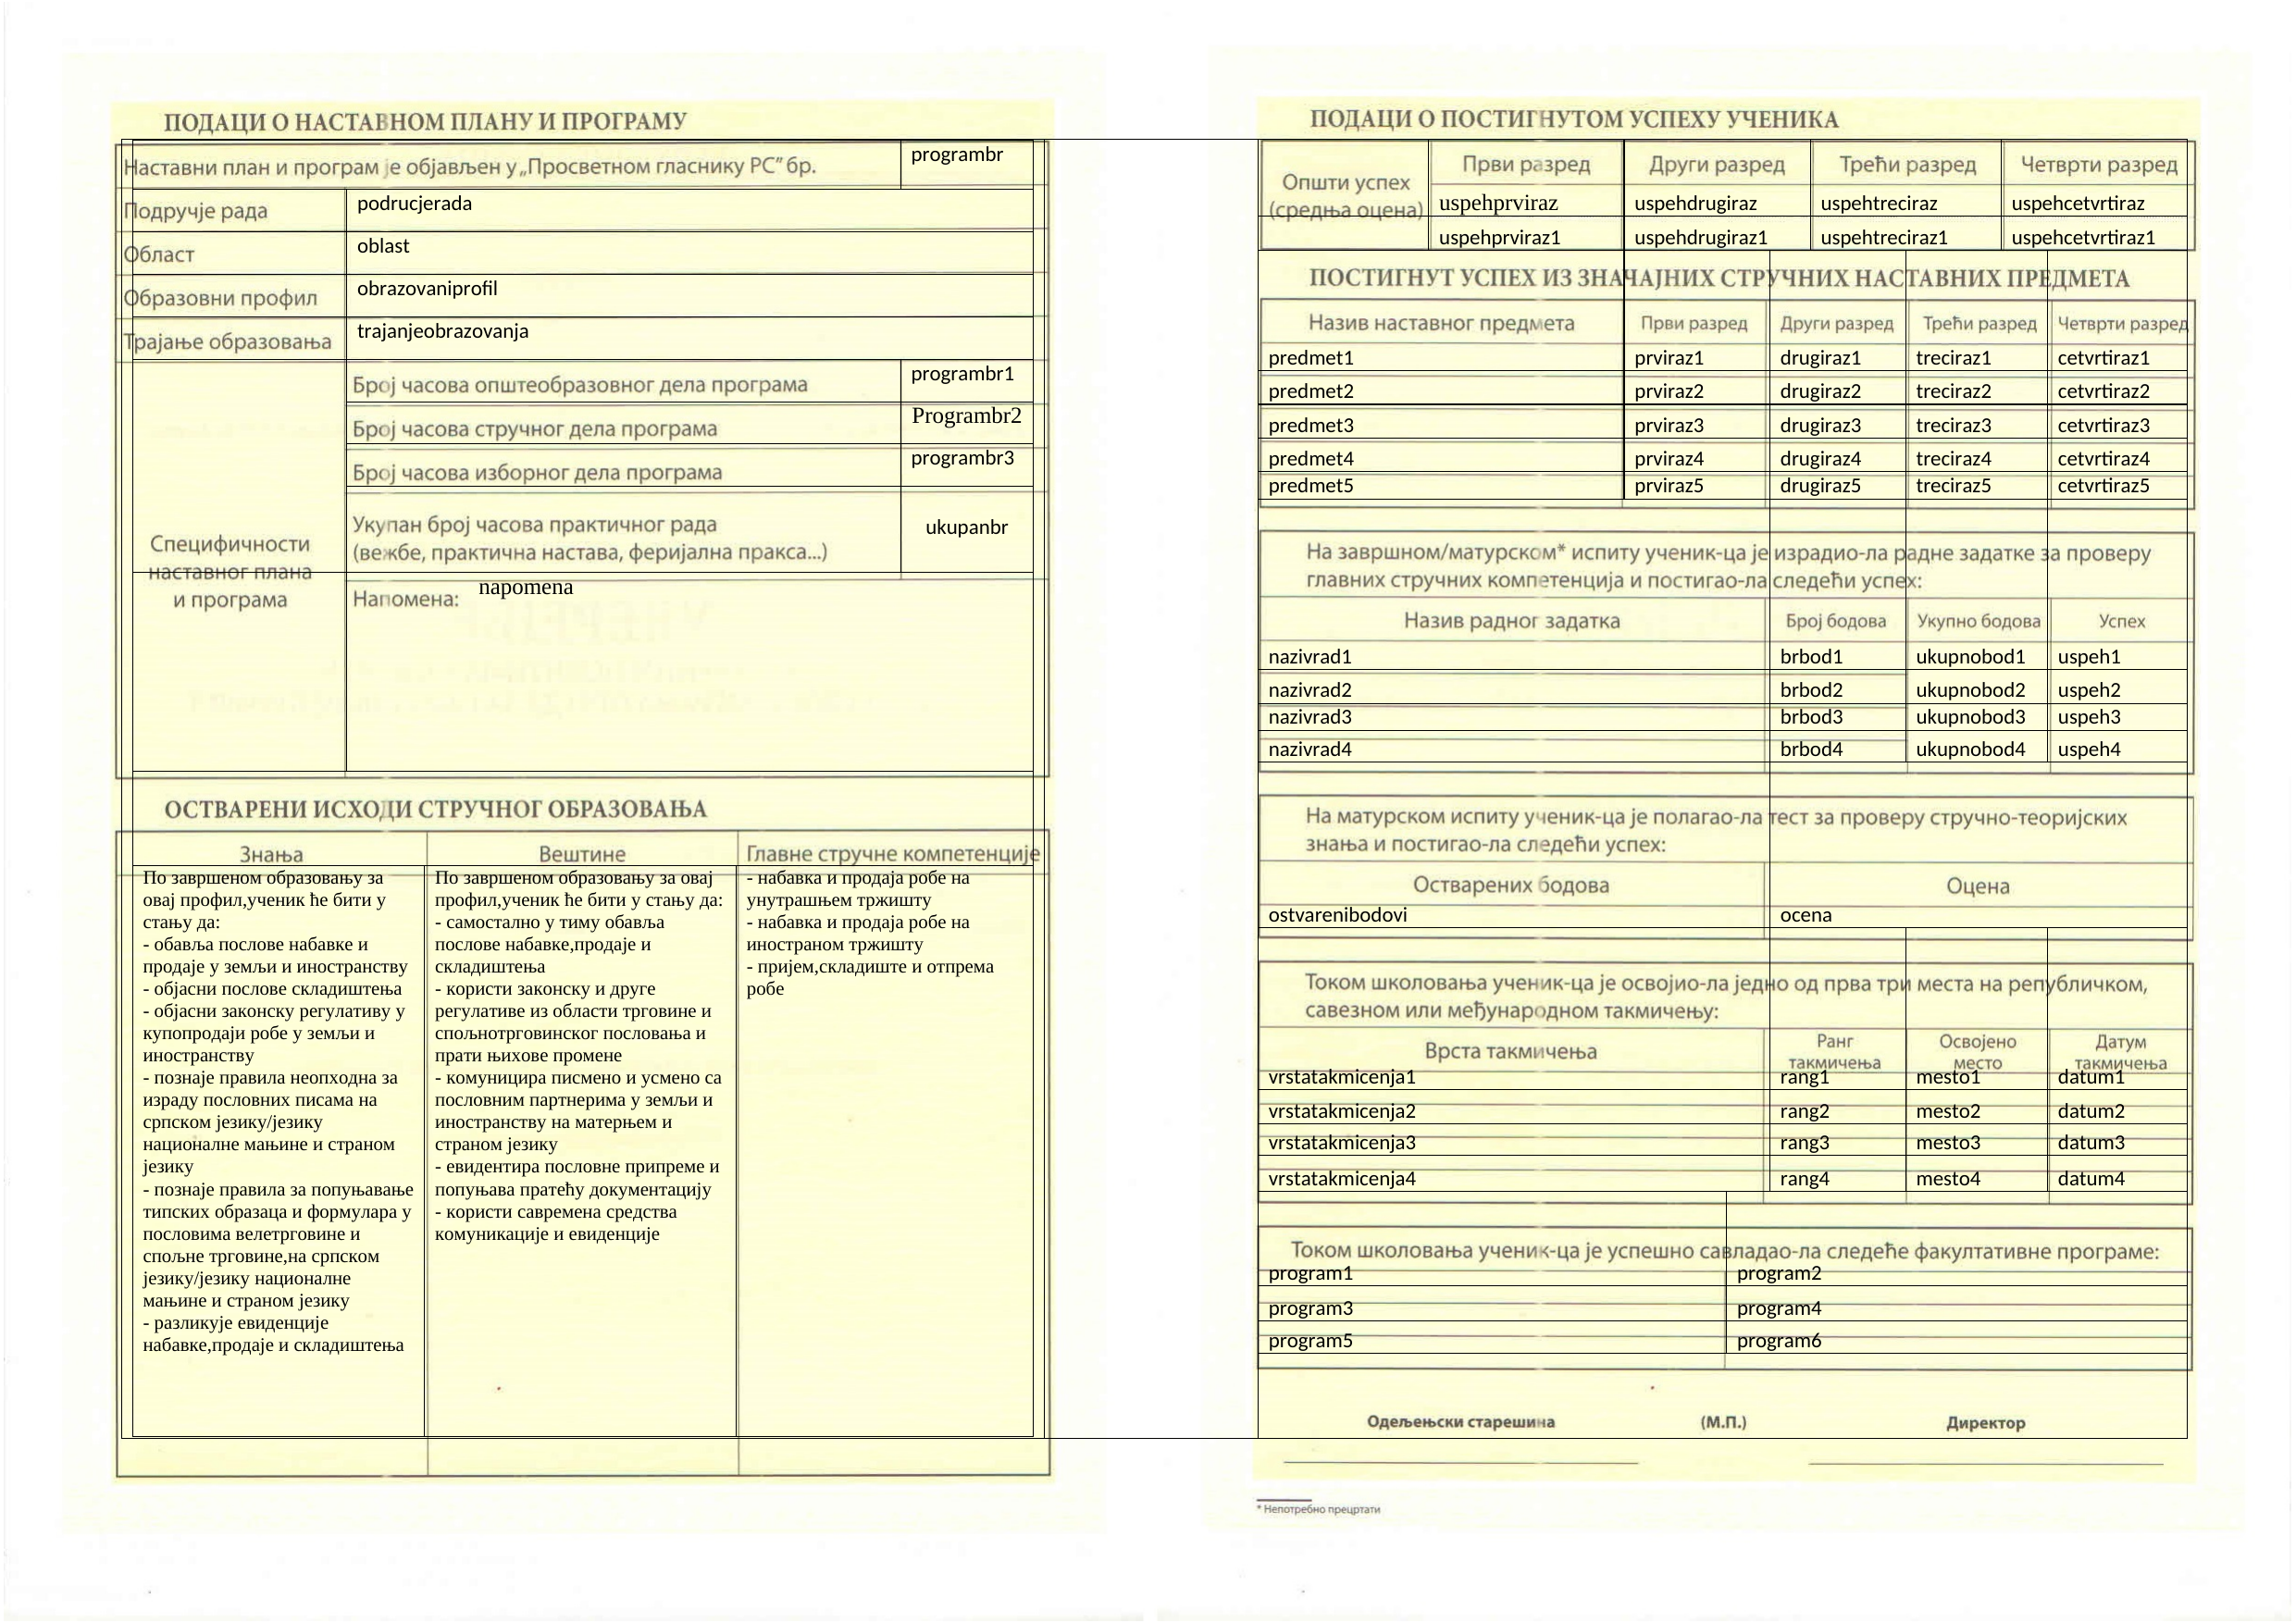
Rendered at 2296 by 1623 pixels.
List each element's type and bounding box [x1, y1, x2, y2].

table_header [901, 487, 1033, 572]
table_header [901, 403, 1033, 443]
table_cell [1259, 1354, 2187, 1437]
table_header [133, 232, 346, 274]
table_header [133, 190, 346, 231]
table_header [347, 444, 900, 486]
table_header [901, 444, 1033, 486]
table_header [1045, 140, 1258, 1437]
table_header [347, 317, 1033, 359]
table_header [133, 866, 424, 1436]
table_header [347, 573, 1033, 771]
table_header [347, 275, 1033, 316]
table_header [901, 360, 1033, 402]
table_header [737, 866, 1033, 1436]
table_header [1259, 140, 1428, 216]
table_header [133, 573, 346, 771]
table_header [133, 275, 346, 316]
table_header [347, 232, 1033, 274]
table_header [901, 141, 1033, 189]
table_header [133, 360, 346, 572]
table_header [133, 772, 1033, 865]
table_header [133, 141, 900, 189]
table_header [1429, 140, 1623, 216]
table_header [347, 190, 1033, 231]
table_header [122, 140, 132, 1437]
table_header [347, 487, 900, 572]
table_header [133, 317, 346, 359]
table_cell [1259, 217, 1428, 250]
table_header [347, 403, 900, 443]
picture [4, 2, 2291, 1621]
table_header [347, 360, 900, 402]
table_header [1034, 140, 1044, 1437]
table_header [425, 866, 736, 1436]
